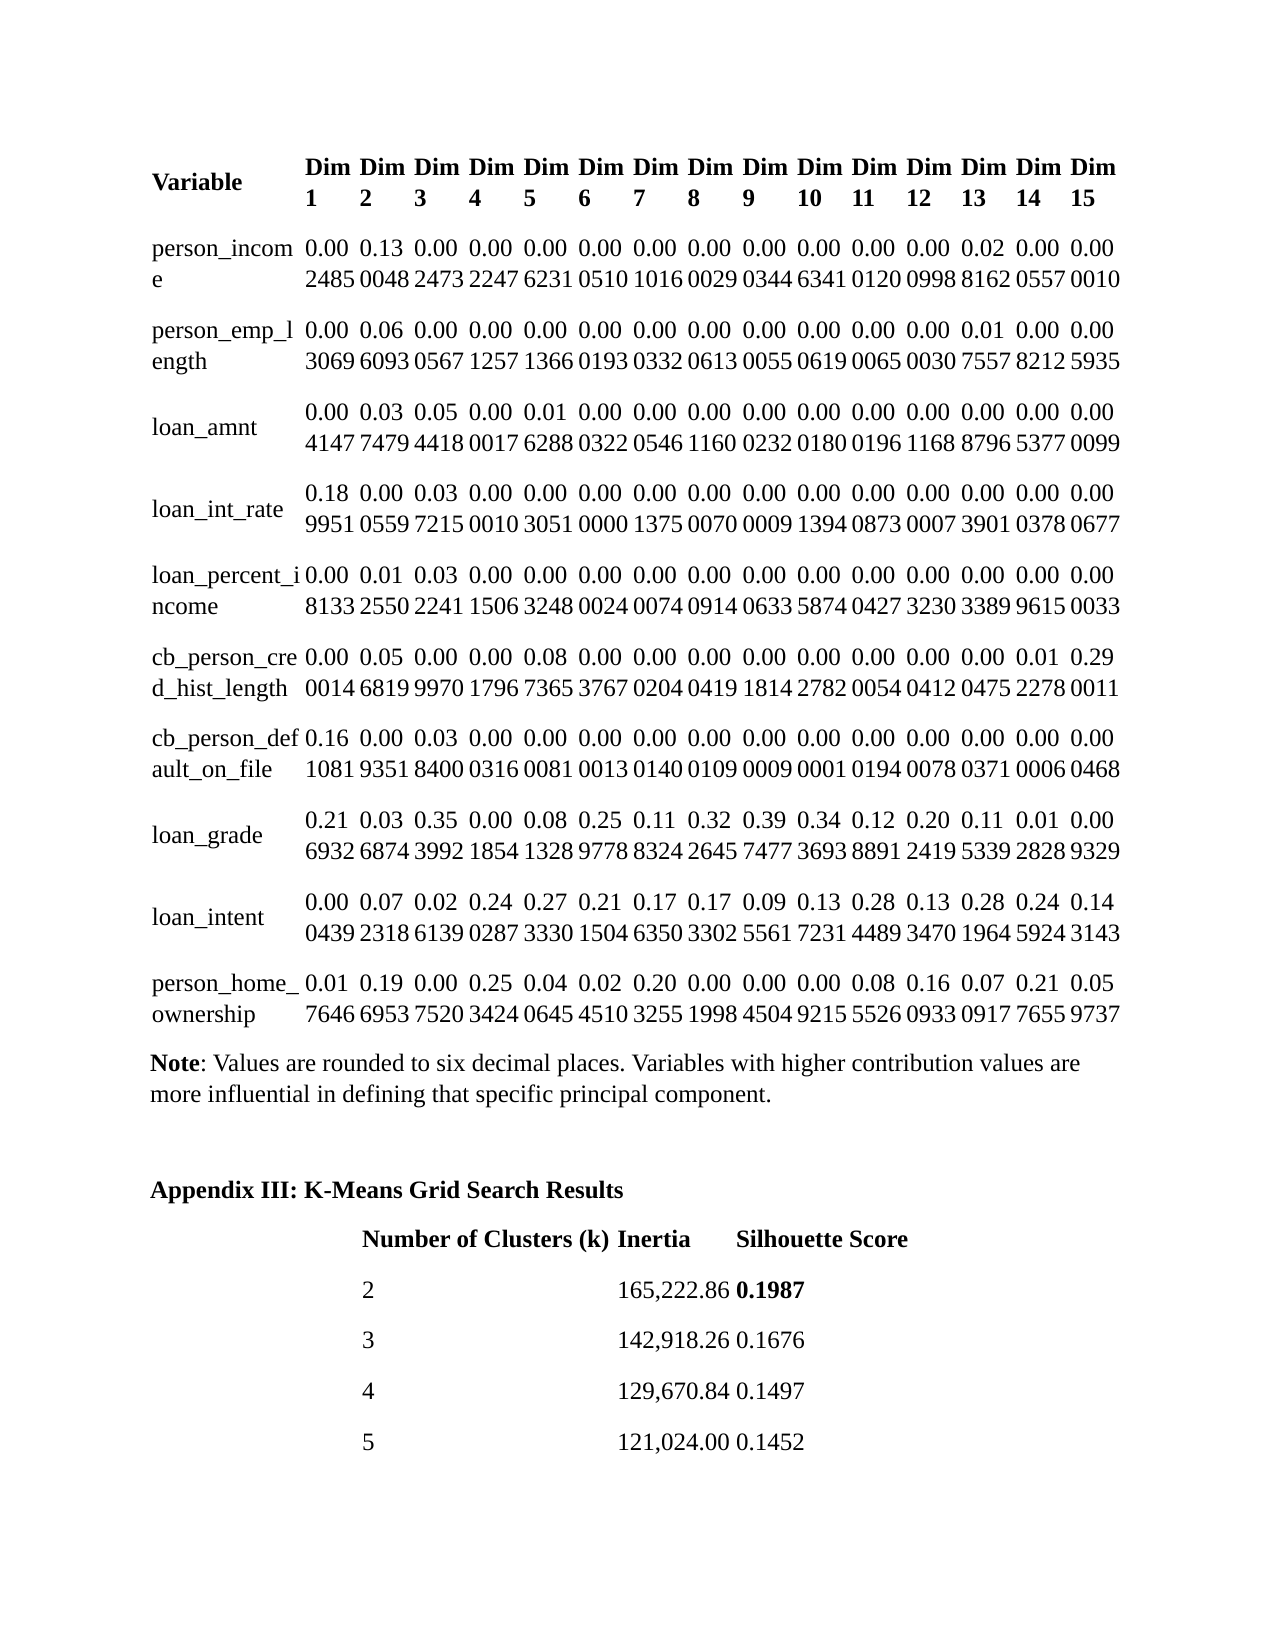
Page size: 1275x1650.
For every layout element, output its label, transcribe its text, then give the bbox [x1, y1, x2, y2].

table_cell 0.003230 [905, 558, 959, 640]
table_cell 0.008796 [959, 395, 1014, 477]
table_header Dim 14 [1014, 150, 1069, 232]
table_cell 0.000070 [686, 477, 741, 558]
table_cell 0.024510 [577, 967, 631, 1048]
table_cell 0.000074 [631, 558, 686, 640]
table_cell 0.006231 [522, 232, 577, 313]
table_cell 0.000193 [577, 313, 631, 395]
table_cell 0.005874 [795, 558, 850, 640]
table_cell 0.000204 [631, 640, 686, 722]
table_cell 0.196953 [358, 967, 412, 1048]
table_header Variable [150, 150, 303, 232]
table_cell 3 [360, 1324, 616, 1374]
table_cell 0.087365 [522, 640, 577, 722]
table_cell 0.284489 [850, 885, 904, 967]
table_cell 0.173302 [686, 885, 741, 967]
table_cell 0.001998 [686, 967, 741, 1048]
table_header Dim 6 [577, 150, 631, 232]
table_cell 121,024.00 [616, 1425, 734, 1476]
table_cell 0.1987 [734, 1273, 915, 1324]
table_cell 0.095561 [741, 885, 795, 967]
table_header Dim 7 [631, 150, 686, 232]
table_cell 0.176350 [631, 885, 686, 967]
table_cell 0.343693 [795, 803, 850, 885]
table_cell 0.000099 [1069, 395, 1125, 477]
table_cell 0.001394 [795, 477, 850, 558]
table_cell 0.001257 [467, 313, 522, 395]
table_cell loan_intent [150, 885, 303, 967]
table_cell 0.003901 [959, 477, 1014, 558]
table_cell 0.008133 [303, 558, 358, 640]
table_cell 0.000024 [577, 558, 631, 640]
table_cell 0.003051 [522, 477, 577, 558]
table_cell 0.040645 [522, 967, 577, 1048]
table_cell 0.000007 [905, 477, 959, 558]
table_cell 0.001160 [686, 395, 741, 477]
table_cell 4 [360, 1374, 616, 1425]
table_cell 0.1452 [734, 1425, 915, 1476]
table_cell 0.000033 [1069, 558, 1125, 640]
table_cell 0.130048 [358, 232, 412, 313]
table_cell 0.004504 [741, 967, 795, 1048]
table_header Dim 8 [686, 150, 741, 232]
table_cell 0.012278 [1014, 640, 1069, 722]
table_cell 0.000055 [741, 313, 795, 395]
table_cell 0.017646 [303, 967, 358, 1048]
table_cell 0.012550 [358, 558, 412, 640]
table_cell 0.000427 [850, 558, 904, 640]
table_cell 0.001016 [631, 232, 686, 313]
table_cell 0.000419 [686, 640, 741, 722]
table_cell 0.281964 [959, 885, 1014, 967]
table_cell 0.037479 [358, 395, 412, 477]
table_cell cb_person_default_on_file [150, 722, 303, 803]
table_cell 0.000029 [686, 232, 741, 313]
table_cell 0.009970 [413, 640, 467, 722]
table_cell 0.000030 [905, 313, 959, 395]
table_cell person_income [150, 232, 303, 313]
table_cell 0.273330 [522, 885, 577, 967]
table_cell 0.397477 [741, 803, 795, 885]
table_cell 0.009615 [1014, 558, 1069, 640]
table_cell 0.322645 [686, 803, 741, 885]
table_cell loan_int_rate [150, 477, 303, 558]
table_cell 0.070917 [959, 967, 1014, 1048]
table_cell 0.1676 [734, 1324, 915, 1374]
table_cell 0.000065 [850, 313, 904, 395]
table_cell 0.001366 [522, 313, 577, 395]
table_cell 0.026139 [413, 885, 467, 967]
table_header Dim 9 [741, 150, 795, 232]
table_cell 0.072318 [358, 885, 412, 967]
table_cell 0.000475 [959, 640, 1014, 722]
table_cell 0.203255 [631, 967, 686, 1048]
table_cell 0.001854 [467, 803, 522, 885]
table_cell 0.240287 [467, 885, 522, 967]
table_header Dim 4 [467, 150, 522, 232]
table_cell 0.028162 [959, 232, 1014, 313]
table_cell person_home_ownership [150, 967, 303, 1048]
table_cell 0.000232 [741, 395, 795, 477]
table_cell 0.000559 [358, 477, 412, 558]
table_cell 0.001506 [467, 558, 522, 640]
table_cell 0.245924 [1014, 885, 1069, 967]
table_cell 0.000677 [1069, 477, 1125, 558]
table_cell 0.000196 [850, 395, 904, 477]
table_cell 0.000316 [467, 722, 522, 803]
table_header Silhouette Score [734, 1223, 915, 1273]
table_cell 0.000009 [741, 477, 795, 558]
table_cell 0.137231 [795, 885, 850, 967]
table_header Dim 2 [358, 150, 412, 232]
table_cell 0.000510 [577, 232, 631, 313]
table_cell 0.003767 [577, 640, 631, 722]
table_header Dim 11 [850, 150, 904, 232]
table_cell 0.253424 [467, 967, 522, 1048]
table_cell 0.002247 [467, 232, 522, 313]
table_cell 0.000914 [686, 558, 741, 640]
table_cell person_emp_length [150, 313, 303, 395]
table_cell 0.216932 [303, 803, 358, 885]
table_cell 0.000567 [413, 313, 467, 395]
table_cell 0.000613 [686, 313, 741, 395]
table_header Dim 3 [413, 150, 467, 232]
table_cell 0.054418 [413, 395, 467, 477]
table_cell 0.000619 [795, 313, 850, 395]
table_cell 0.000013 [577, 722, 631, 803]
table_cell 0.001168 [905, 395, 959, 477]
table_cell 0.000344 [741, 232, 795, 313]
table_cell 0.161081 [303, 722, 358, 803]
table_cell 0.259778 [577, 803, 631, 885]
table_cell 0.000010 [1069, 232, 1125, 313]
table_cell 0.290011 [1069, 640, 1125, 722]
table_cell 0.002782 [795, 640, 850, 722]
table_cell 0.004147 [303, 395, 358, 477]
table_cell 0.000009 [741, 722, 795, 803]
table_cell 0.000468 [1069, 722, 1125, 803]
table_cell 0.016288 [522, 395, 577, 477]
table_header Dim 1 [303, 150, 358, 232]
table_cell 0.118324 [631, 803, 686, 885]
table_cell 0.008212 [1014, 313, 1069, 395]
table_cell 0.000633 [741, 558, 795, 640]
table_cell 0.000873 [850, 477, 904, 558]
table_cell 0.000998 [905, 232, 959, 313]
table_cell 0.000078 [905, 722, 959, 803]
table_cell 0.000000 [577, 477, 631, 558]
table_cell 0.000412 [905, 640, 959, 722]
table_cell 0.036874 [358, 803, 412, 885]
table_cell 0.000017 [467, 395, 522, 477]
table_cell 0.217655 [1014, 967, 1069, 1048]
table_cell 0.115339 [959, 803, 1014, 885]
table_cell 0.066093 [358, 313, 412, 395]
table_cell 0.006341 [795, 232, 850, 313]
table_cell 0.012828 [1014, 803, 1069, 885]
table_cell 0.000010 [467, 477, 522, 558]
table_cell 0.001796 [467, 640, 522, 722]
table_cell 0.000014 [303, 640, 358, 722]
table_cell 0.000081 [522, 722, 577, 803]
table_cell 0.009215 [795, 967, 850, 1048]
table_cell loan_amnt [150, 395, 303, 477]
table_cell 0.000006 [1014, 722, 1069, 803]
table_header Inertia [616, 1223, 734, 1273]
table_cell 2 [360, 1273, 616, 1324]
table_cell 129,670.84 [616, 1374, 734, 1425]
table_cell 0.211504 [577, 885, 631, 967]
text Appendix III: K-Means Grid Search Results [150, 1175, 1125, 1203]
table_cell 0.000054 [850, 640, 904, 722]
table_cell 0.005377 [1014, 395, 1069, 477]
table_header Number of Clusters (k) [360, 1223, 616, 1273]
table_cell 0.001375 [631, 477, 686, 558]
table_cell loan_percent_income [150, 558, 303, 640]
table_cell 0.000546 [631, 395, 686, 477]
table_cell 0.202419 [905, 803, 959, 885]
table_cell 0.056819 [358, 640, 412, 722]
table_cell 0.003069 [303, 313, 358, 395]
table_cell 0.085526 [850, 967, 904, 1048]
table_cell 0.000120 [850, 232, 904, 313]
table_cell 0.353992 [413, 803, 467, 885]
table_cell 0.017557 [959, 313, 1014, 395]
table_cell 0.009329 [1069, 803, 1125, 885]
table_cell 0.000140 [631, 722, 686, 803]
table_cell 0.000322 [577, 395, 631, 477]
table_header Dim 15 [1069, 150, 1125, 232]
table_cell 0.005935 [1069, 313, 1125, 395]
table_cell 0.003389 [959, 558, 1014, 640]
table_cell 0.081328 [522, 803, 577, 885]
table_cell 0.000109 [686, 722, 741, 803]
table_cell 0.000439 [303, 885, 358, 967]
table_cell 0.000332 [631, 313, 686, 395]
table_cell 0.038400 [413, 722, 467, 803]
table_cell cb_person_cred_hist_length [150, 640, 303, 722]
table_cell 142,918.26 [616, 1324, 734, 1374]
table_cell 0.133470 [905, 885, 959, 967]
table_cell 0.160933 [905, 967, 959, 1048]
table_cell 0.037215 [413, 477, 467, 558]
table_cell 0.128891 [850, 803, 904, 885]
table_header Dim 13 [959, 150, 1014, 232]
table_cell 0.032241 [413, 558, 467, 640]
table_header Dim 5 [522, 150, 577, 232]
table_header Dim 10 [795, 150, 850, 232]
table_cell 0.1497 [734, 1374, 915, 1425]
table_cell 5 [360, 1425, 616, 1476]
table_cell loan_grade [150, 803, 303, 885]
table_cell 165,222.86 [616, 1273, 734, 1324]
table_cell 0.003248 [522, 558, 577, 640]
table_cell 0.002485 [303, 232, 358, 313]
table_cell 0.189951 [303, 477, 358, 558]
table_cell 0.000001 [795, 722, 850, 803]
table_cell 0.000371 [959, 722, 1014, 803]
table_cell 0.000378 [1014, 477, 1069, 558]
table_cell 0.001814 [741, 640, 795, 722]
table_cell 0.059737 [1069, 967, 1125, 1048]
table_cell 0.002473 [413, 232, 467, 313]
table_cell 0.007520 [413, 967, 467, 1048]
text Note: Values are rounded to six decimal places. Variables with higher contribution values are more influential in defining that specific principal component. [150, 1048, 1125, 1108]
table_cell 0.009351 [358, 722, 412, 803]
table_header Dim 12 [905, 150, 959, 232]
table_cell 0.000194 [850, 722, 904, 803]
table_cell 0.000557 [1014, 232, 1069, 313]
table_cell 0.143143 [1069, 885, 1125, 967]
table_cell 0.000180 [795, 395, 850, 477]
